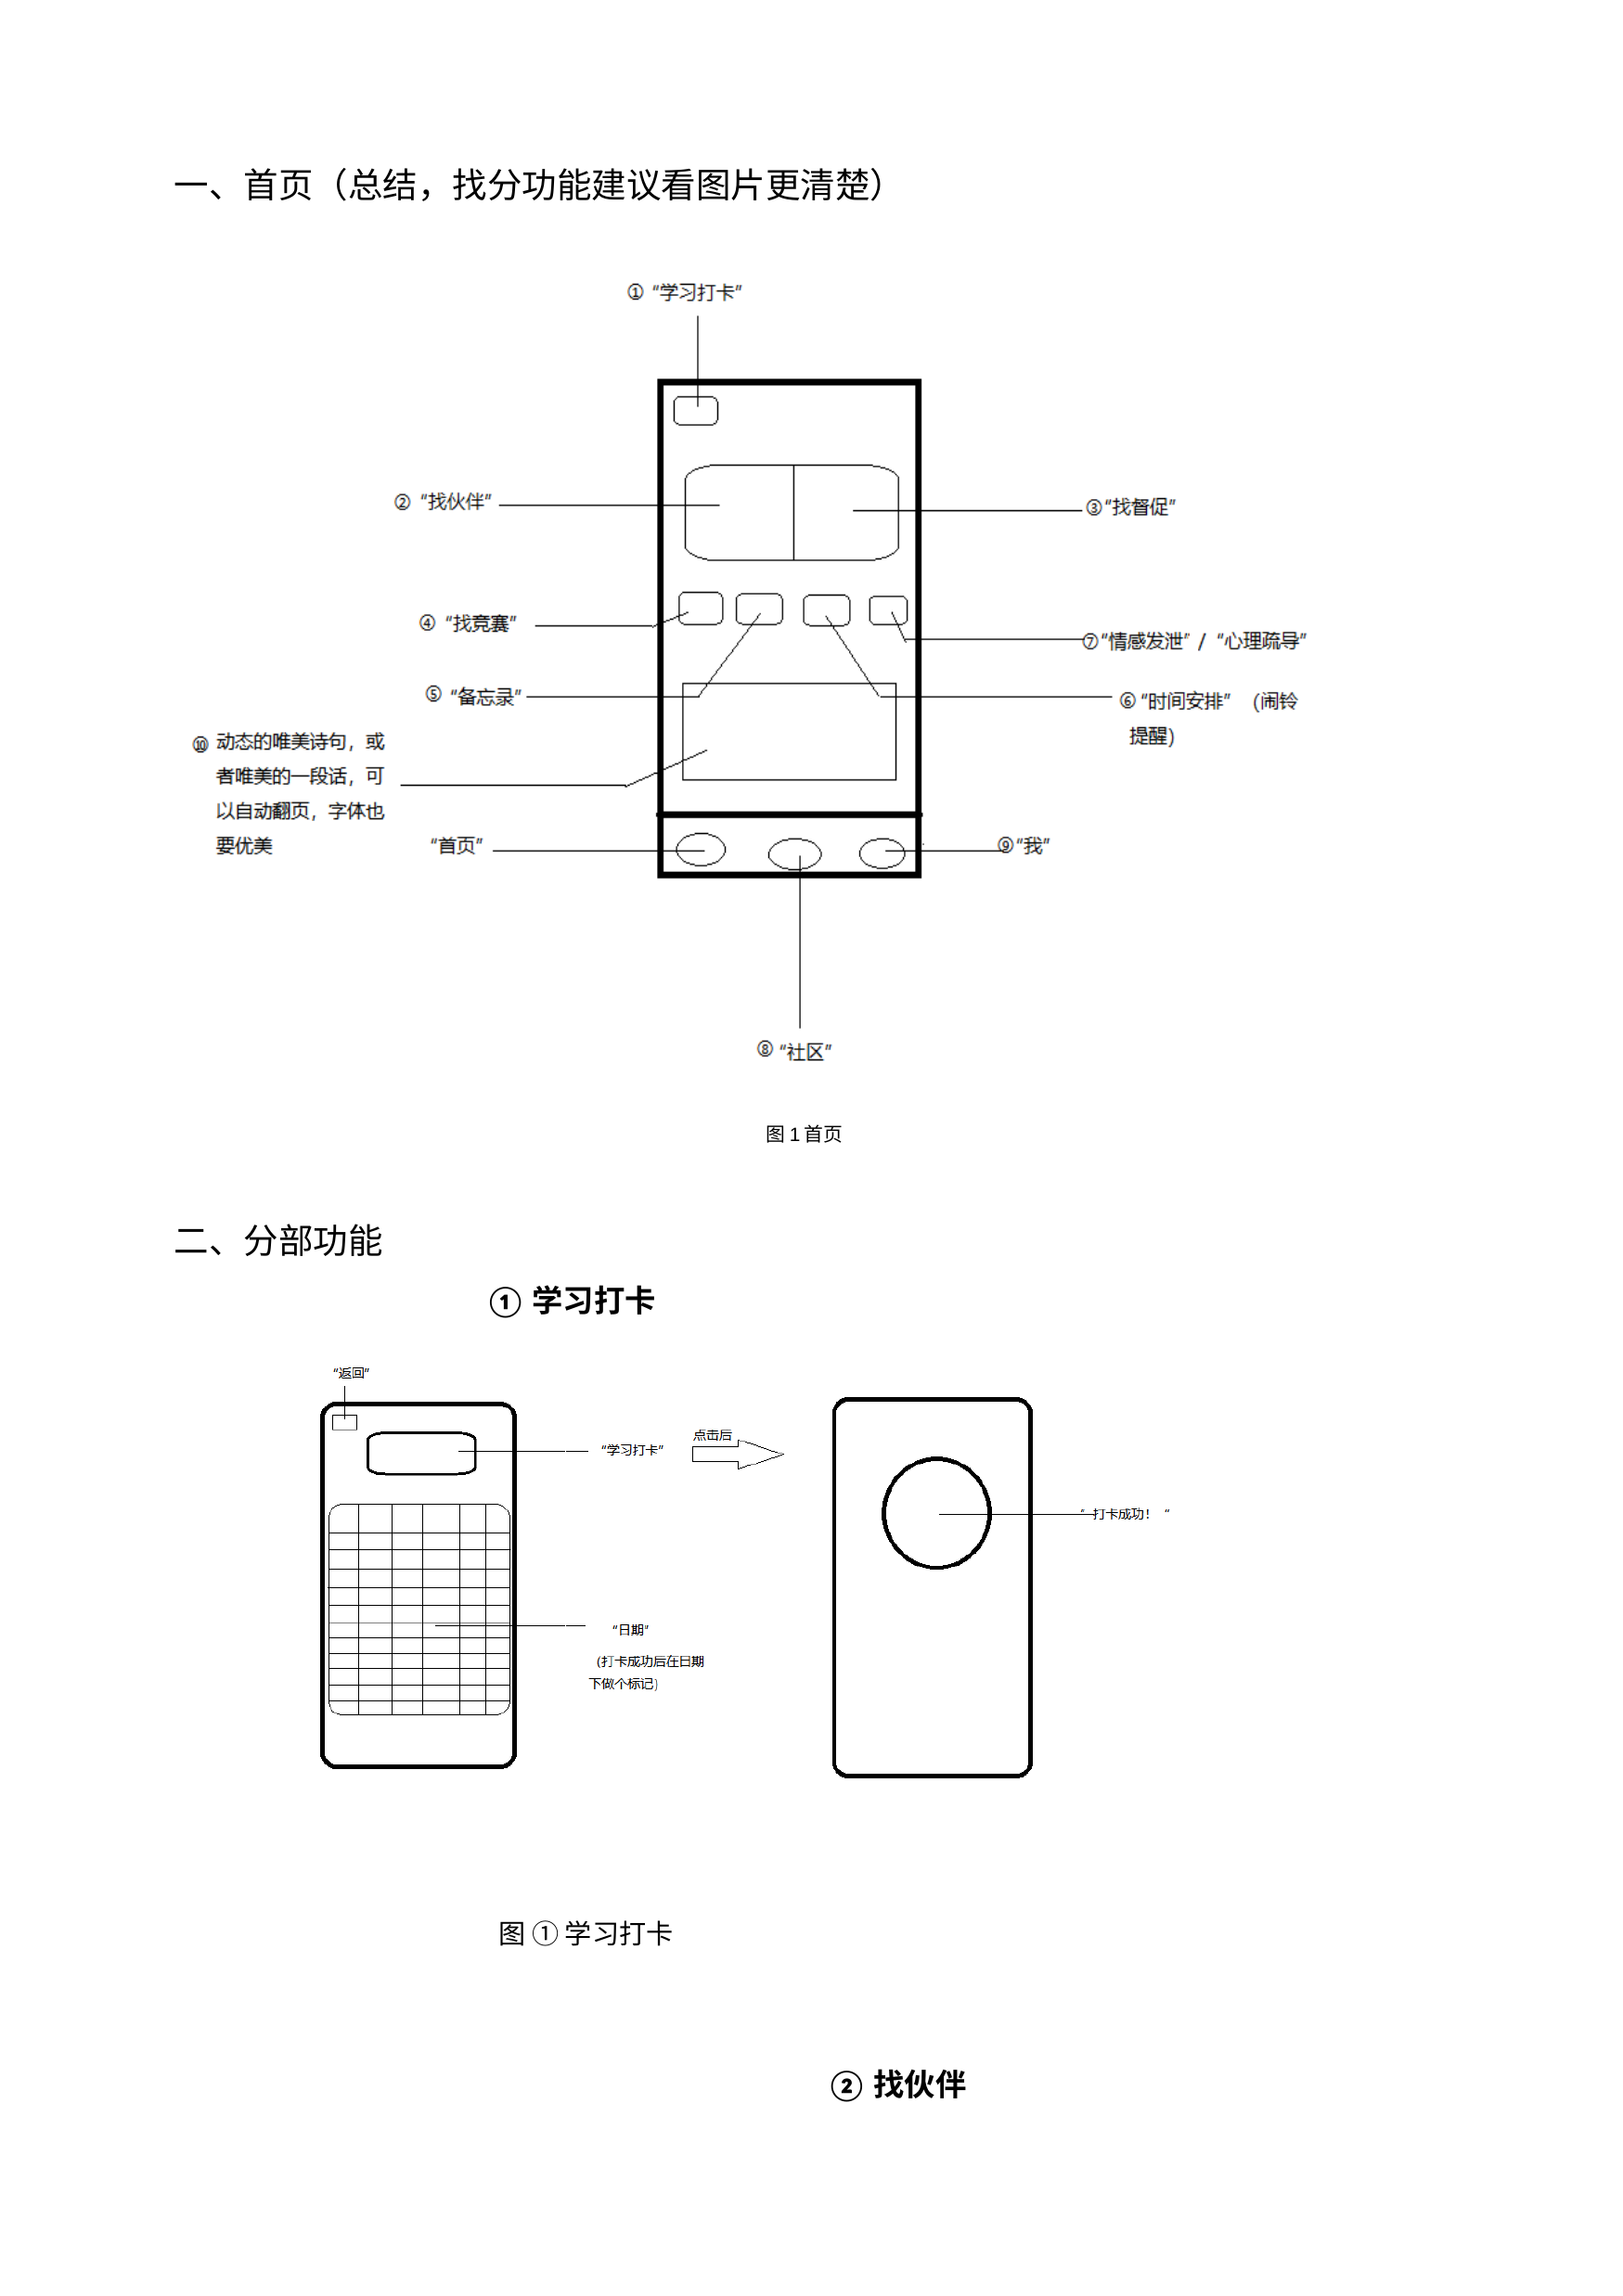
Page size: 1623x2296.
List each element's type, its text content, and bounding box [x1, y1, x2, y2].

text 图 ① 学习打卡 [174, 1902, 1449, 1962]
text ②找伙伴 [174, 2052, 1449, 2112]
text ①学习打卡 [174, 1268, 1449, 1328]
picture [176, 224, 1316, 1108]
text 一、首页（总结，找分功能建议看图片更清楚） [174, 153, 1449, 213]
text 二、分部功能 [174, 1208, 1449, 1268]
picture [174, 1328, 1173, 1894]
